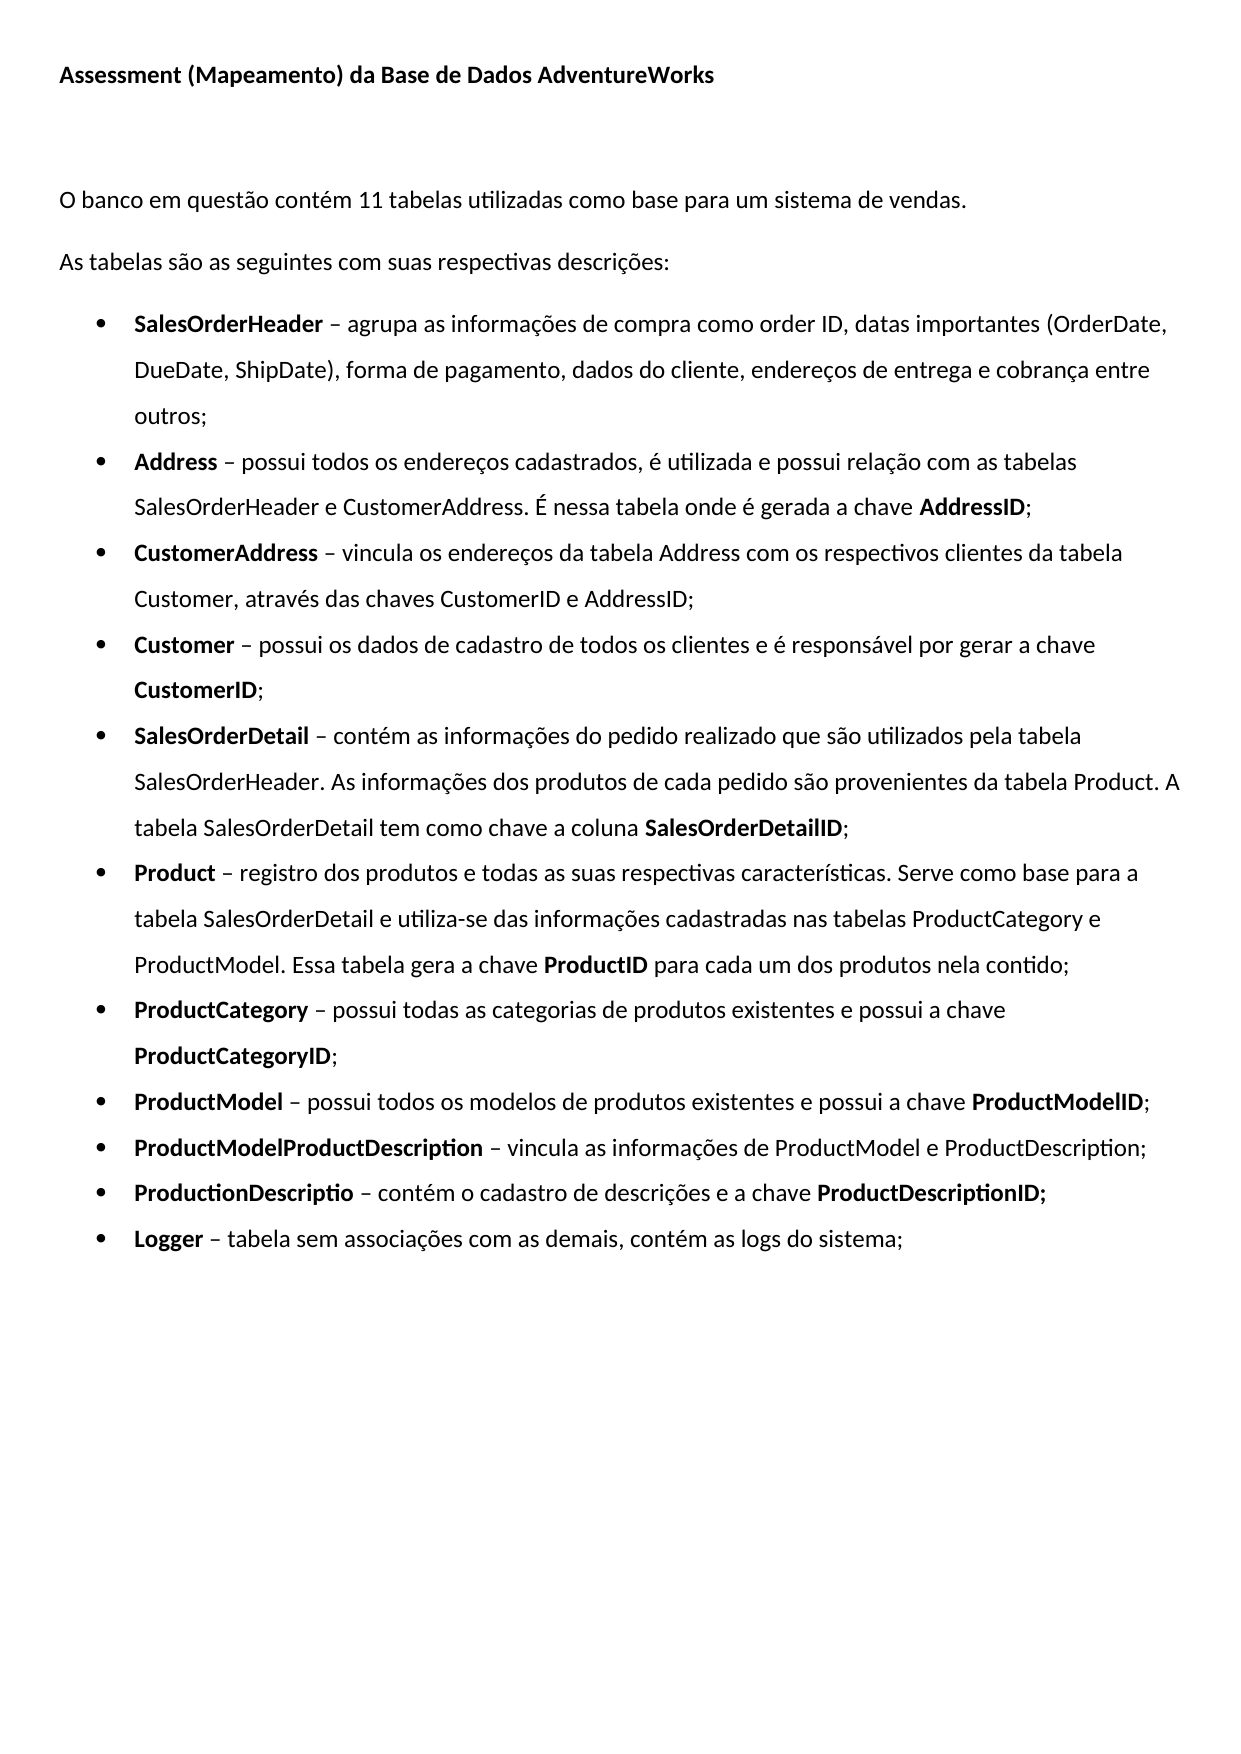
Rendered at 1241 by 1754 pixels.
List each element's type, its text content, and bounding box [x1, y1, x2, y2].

list ProductModel – possui todos os modelos de produtos existentes e possui a chave ProductModelID; [97, 1086, 1181, 1117]
text As tabelas são as seguintes com suas respectivas descrições: [59, 246, 1181, 277]
list Product – registro dos produtos e todas as suas respectivas características. Serve como base para a tabela SalesOrderDetail e utiliza-se das informações cadastradas nas tabelas ProductCategory e ProductModel. Essa tabela gera a chave ProductID para cada um dos produtos nela contido; [97, 857, 1181, 979]
list Customer – possui os dados de cadastro de todos os clientes e é responsável por gerar a chave CustomerID; [97, 629, 1181, 705]
text O banco em questão contém 11 tabelas utilizadas como base para um sistema de vendas. [59, 184, 1181, 214]
list Address – possui todos os endereços cadastrados, é utilizada e possui relação com as tabelas SalesOrderHeader e CustomerAddress. É nessa tabela onde é gerada a chave AddressID; [97, 446, 1181, 522]
list SalesOrderDetail – contém as informações do pedido realizado que são utilizados pela tabela SalesOrderHeader. As informações dos produtos de cada pedido são provenientes da tabela Product. A tabela SalesOrderDetail tem como chave a coluna SalesOrderDetailID; [97, 720, 1181, 842]
list Logger – tabela sem associações com as demais, contém as logs do sistema; [97, 1223, 1181, 1254]
list ProductCategory – possui todas as categorias de produtos existentes e possui a chave ProductCategoryID; [97, 994, 1181, 1071]
list ProductModelProductDescription – vincula as informações de ProductModel e ProductDescription; [97, 1132, 1181, 1162]
list SalesOrderHeader – agrupa as informações de compra como order ID, datas importantes (OrderDate, DueDate, ShipDate), forma de pagamento, dados do cliente, endereços de entrega e cobrança entre outros; [97, 309, 1181, 431]
list CustomerAddress – vincula os endereços da tabela Address com os respectivos clientes da tabela Customer, através das chaves CustomerID e AddressID; [97, 537, 1181, 613]
list ProductionDescriptio – contém o cadastro de descrições e a chave ProductDescriptionID; [97, 1177, 1181, 1208]
text Assessment (Mapeamento) da Base de Dados AdventureWorks [59, 59, 1181, 89]
